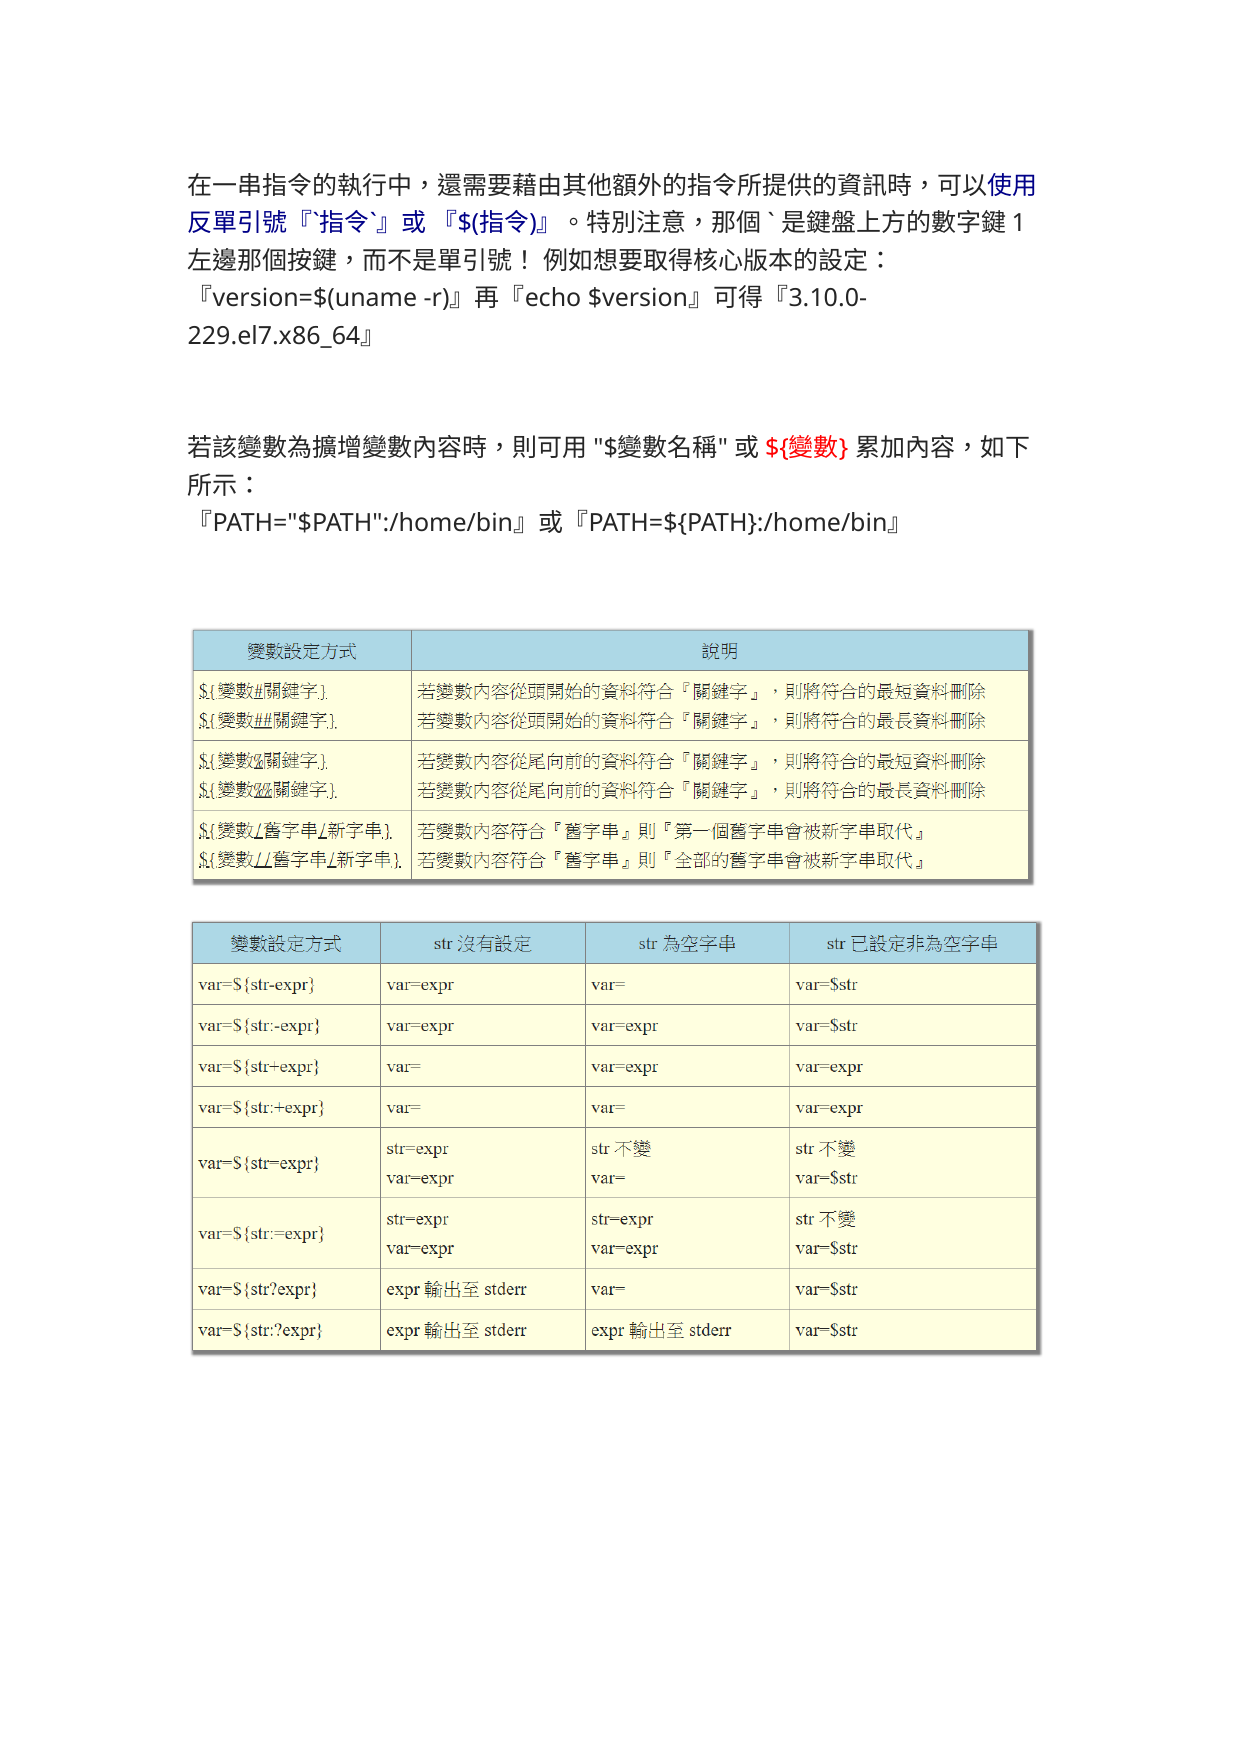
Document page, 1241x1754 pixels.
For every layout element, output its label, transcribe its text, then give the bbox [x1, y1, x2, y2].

text 在一串指令的執行中，還需要藉由其他額外的指令所提供的資訊時，可以使用反單引號『`指令`』或 『$(指令)』。特別注意，那個 ` 是鍵盤上方的數字鍵 1 左邊那個按鍵，而不是單引號！ 例如想要取得核心版本的設定： 『version=$(uname -r)』再『echo $version』可得『3.10.0-229.el7.x86_64』 [187, 164, 1053, 352]
text 若該變數為擴增變數內容時，則可用 "$變數名稱" 或 ${變數} 累加內容，如下所示： 『PATH="$PATH":/home/bin』或『PATH=${PATH}:/home/bin』 [187, 427, 1053, 539]
picture [187, 614, 1053, 895]
picture [187, 914, 1053, 1361]
